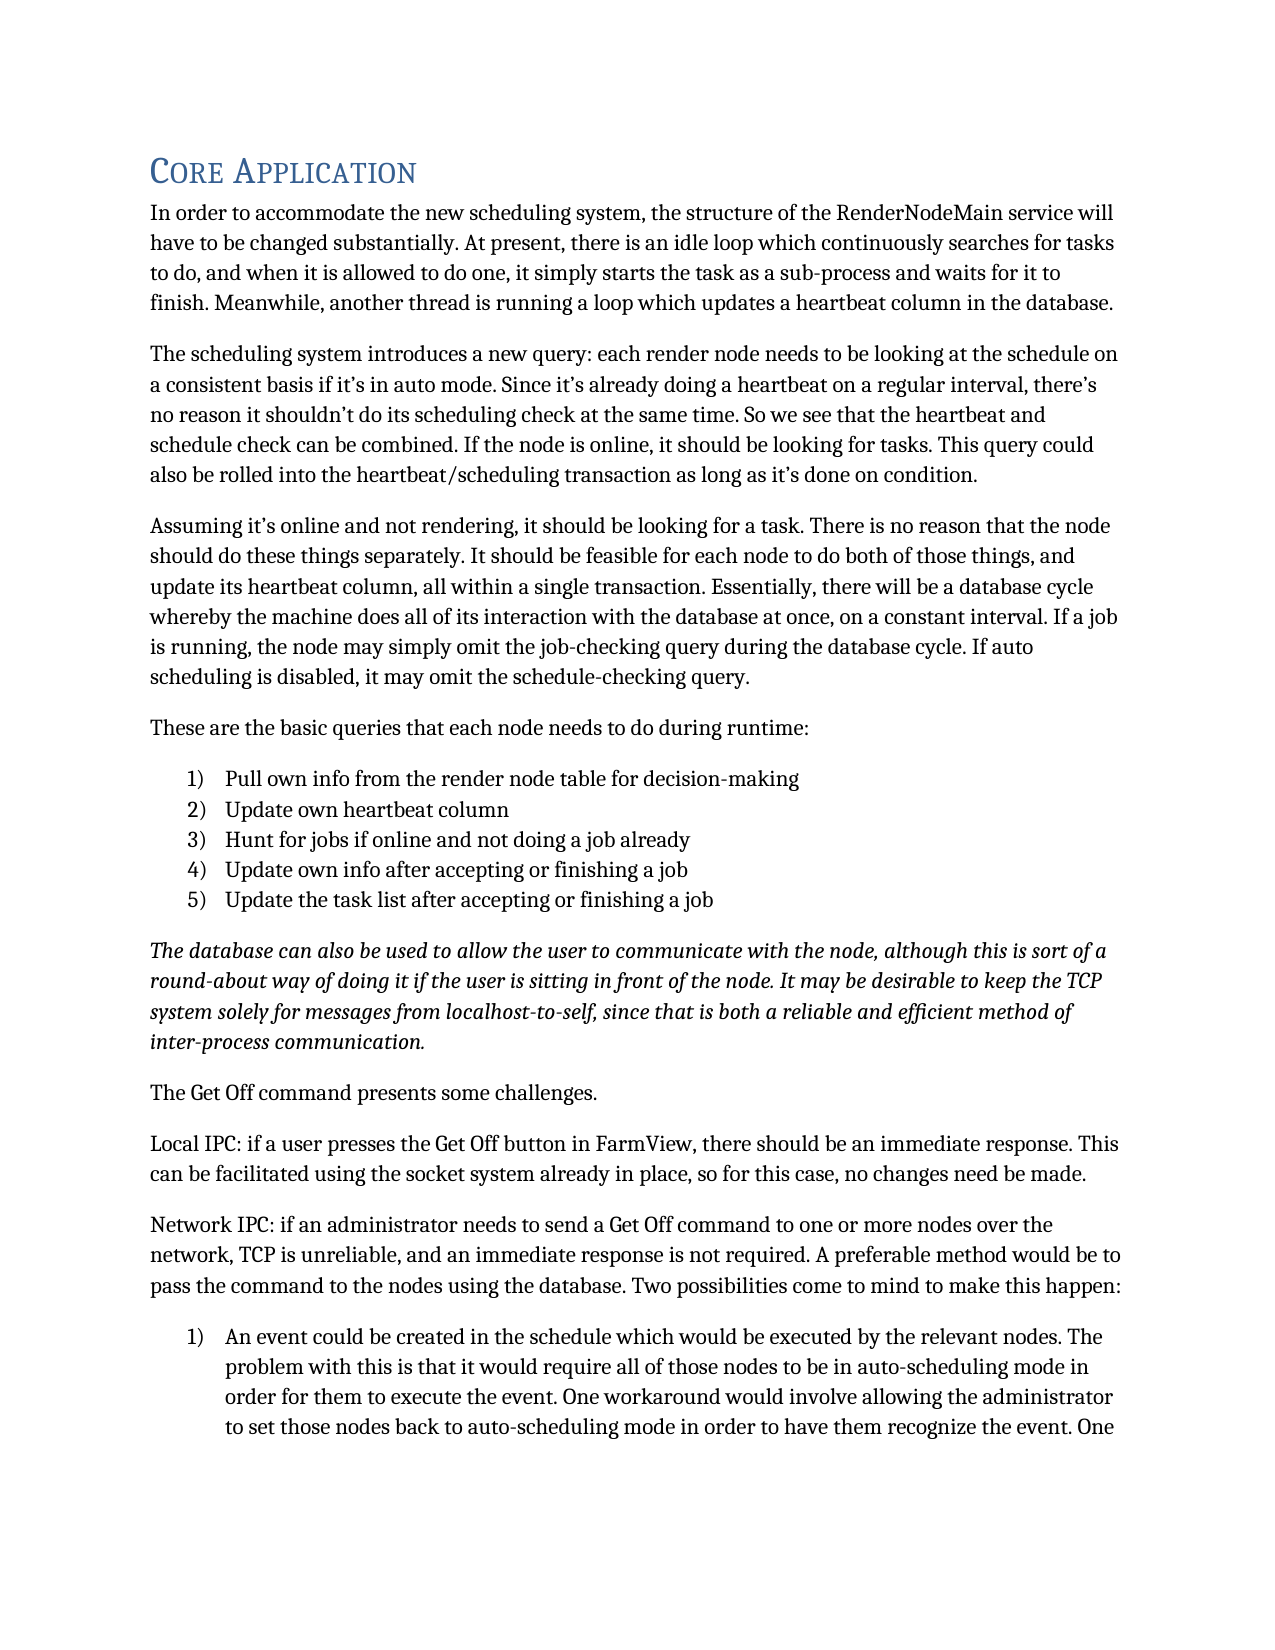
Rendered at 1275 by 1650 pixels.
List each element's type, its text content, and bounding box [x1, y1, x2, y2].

text Assuming it’s online and not rendering, it should be looking for a task. There is no reason that the node should do these things separately. It should be feasible for each node to do both of those things, and update its heartbeat column, all within a single transaction. Essentially, there will be a database cycle whereby the machine does all of its interaction with the database at once, on a constant interval. If a job is running, the node may simply omit the job-checking query during the database cycle. If auto scheduling is disabled, it may omit the schedule-checking query. [150, 513, 1125, 691]
list Hunt for jobs if online and not doing a job already [187, 827, 1125, 853]
text These are the basic queries that each node needs to do during runtime: [150, 715, 1125, 742]
text The database can also be used to allow the user to communicate with the node, although this is sort of a round-about way of doing it if the user is sitting in front of the node. It may be desirable to keep the TCP system solely for messages from localhost-to-self, since that is both a reliable and efficient method of inter-process communication. [150, 938, 1125, 1055]
text Local IPC: if a user presses the Get Off button in FarmView, there should be an immediate response. This can be facilitated using the socket system already in place, so for this case, no changes need be made. [150, 1131, 1125, 1187]
list Pull own info from the render node table for decision-making [187, 766, 1125, 793]
text Network IPC: if an administrator needs to send a Get Off command to one or more nodes over the network, TCP is unreliable, and an immediate response is not required. A preferable method would be to pass the command to the nodes using the database. Two possibilities come to mind to make this happen: [150, 1212, 1125, 1299]
subtitle Core Application [150, 150, 1125, 193]
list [187, 1323, 1125, 1441]
list Update own heartbeat column [187, 796, 1125, 823]
text In order to accommodate the new scheduling system, the structure of the RenderNodeMain service will have to be changed substantially. At present, there is an idle loop which continuously searches for tasks to do, and when it is allowed to do one, it simply starts the task as a sub-process and waits for it to finish. Meanwhile, another thread is running a loop which updates a heartbeat column in the database. [150, 199, 1125, 317]
text The Get Off command presents some challenges. [150, 1080, 1125, 1106]
list Update the task list after accepting or finishing a job [187, 887, 1125, 913]
list Update own info after accepting or finishing a job [187, 857, 1125, 883]
text The scheduling system introduces a new query: each render node needs to be looking at the schedule on a consistent basis if it’s in auto mode. Since it’s already doing a heartbeat on a regular interval, there’s no reason it shouldn’t do its scheduling check at the same time. So we see that the heartbeat and schedule check can be combined. If the node is online, it should be looking for tasks. This query could also be rolled into the heartbeat/scheduling transaction as long as it’s done on condition. [150, 341, 1125, 488]
